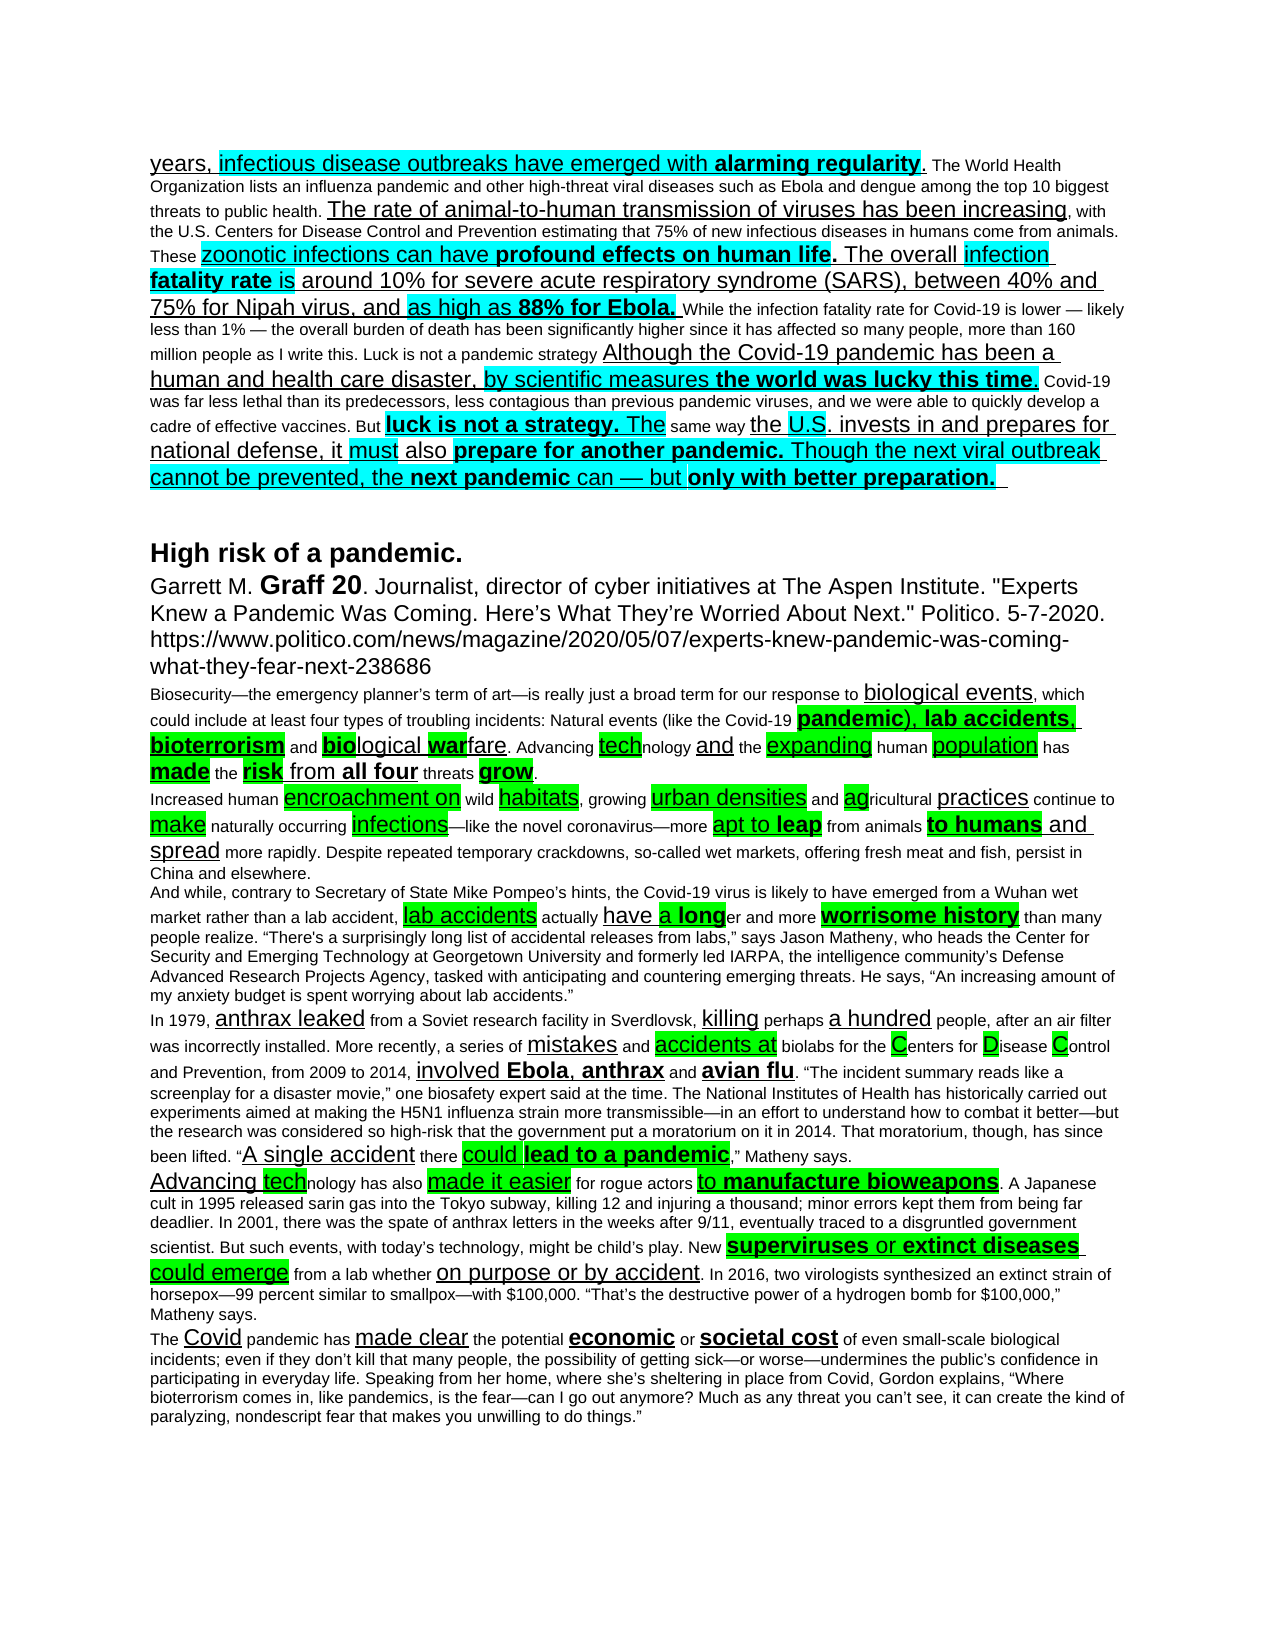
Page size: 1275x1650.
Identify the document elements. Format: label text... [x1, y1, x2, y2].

text Garrett M. Graff 20. Journalist, director of cyber initiatives at The Aspen Institute. "Experts Knew a Pandemic Was Coming. Here’s What They’re Worried About Next." Politico. 5-7-2020. https://www.politico.com/news/magazine/2020/05/07/experts-knew-pandemic-was-coming-what-they-fear-next-238686 [150, 569, 1125, 679]
text Advancing technology has also made it easier for rogue actors to manufacture bioweapons. A Japanese cult in 1995 released sarin gas into the Tokyo subway, killing 12 and injuring a thousand; minor errors kept them from being far deadlier. In 2001, there was the spate of anthrax letters in the weeks after 9/11, eventually traced to a disgruntled government scientist. But such events, with today’s technology, might be child’s play. New superviruses or extinct diseases could emerge from a lab whether on purpose or by accident. In 2016, two virologists synthesized an extinct strain of horsepox—99 percent similar to smallpox—with $100,000. “That’s the destructive power of a hydrogen bomb for $100,000,” Matheny says. [150, 1168, 1125, 1323]
text In 1979, anthrax leaked from a Soviet research facility in Sverdlovsk, killing perhaps a hundred people, after an air filter was incorrectly installed. More recently, a series of mistakes and accidents at biolabs for the Centers for Disease Control and Prevention, from 2009 to 2014, involved Ebola, anthrax and avian flu. “The incident summary reads like a screenplay for a disaster movie,” one biosafety expert said at the time. The National Institutes of Health has historically carried out experiments aimed at making the H5N1 influenza strain more transmissible—in an effort to understand how to combat it better—but the research was considered so high-risk that the government put a moratorium on it in 2014. That moratorium, though, has since been lifted. “A single accident there could lead to a pandemic,” Matheny says. [150, 1005, 1125, 1168]
text Biosecurity—the emergency planner’s term of art—is really just a broad term for our response to biological events, which could include at least four types of troubling incidents: Natural events (like the Covid-19 pandemic), lab accidents, bioterrorism and biological warfare. Advancing technology and the expanding human population has made the risk from all four threats grow. [150, 679, 1125, 784]
subtitle High risk of a pandemic. [150, 537, 1125, 569]
text Increased human encroachment on wild habitats, growing urban densities and agricultural practices continue to make naturally occurring infections—like the novel coronavirus—more apt to leap from animals to humans and spread more rapidly. Despite repeated temporary crackdowns, so-called wet markets, offering fresh meat and fish, persist in China and elsewhere. [150, 784, 1125, 883]
text The Covid pandemic has made clear the potential economic or societal cost of even small-scale biological incidents; even if they don’t kill that many people, the possibility of getting sick—or worse—undermines the public’s confidence in participating in everyday life. Speaking from her home, where she’s sheltering in place from Covid, Gordon explains, “Where bioterrorism comes in, like pandemics, is the fear—can I go out anymore? Much as any threat you can’t see, it can create the kind of paralyzing, nondescript fear that makes you unwilling to do things.” [150, 1323, 1125, 1426]
text And while, contrary to Secretary of State Mike Pompeo’s hints, the Covid-19 virus is likely to have emerged from a Wuhan wet market rather than a lab accident, lab accidents actually have a longer and more worrisome history than many people realize. “There's a surprisingly long list of accidental releases from labs,” says Jason Matheny, who heads the Center for Security and Emerging Technology at Georgetown University and formerly led IARPA, the intelligence community’s Defense Advanced Research Projects Agency, tasked with anticipating and countering emerging threats. He says, “An increasing amount of my anxiety budget is spent worrying about lab accidents.” [150, 883, 1125, 1005]
